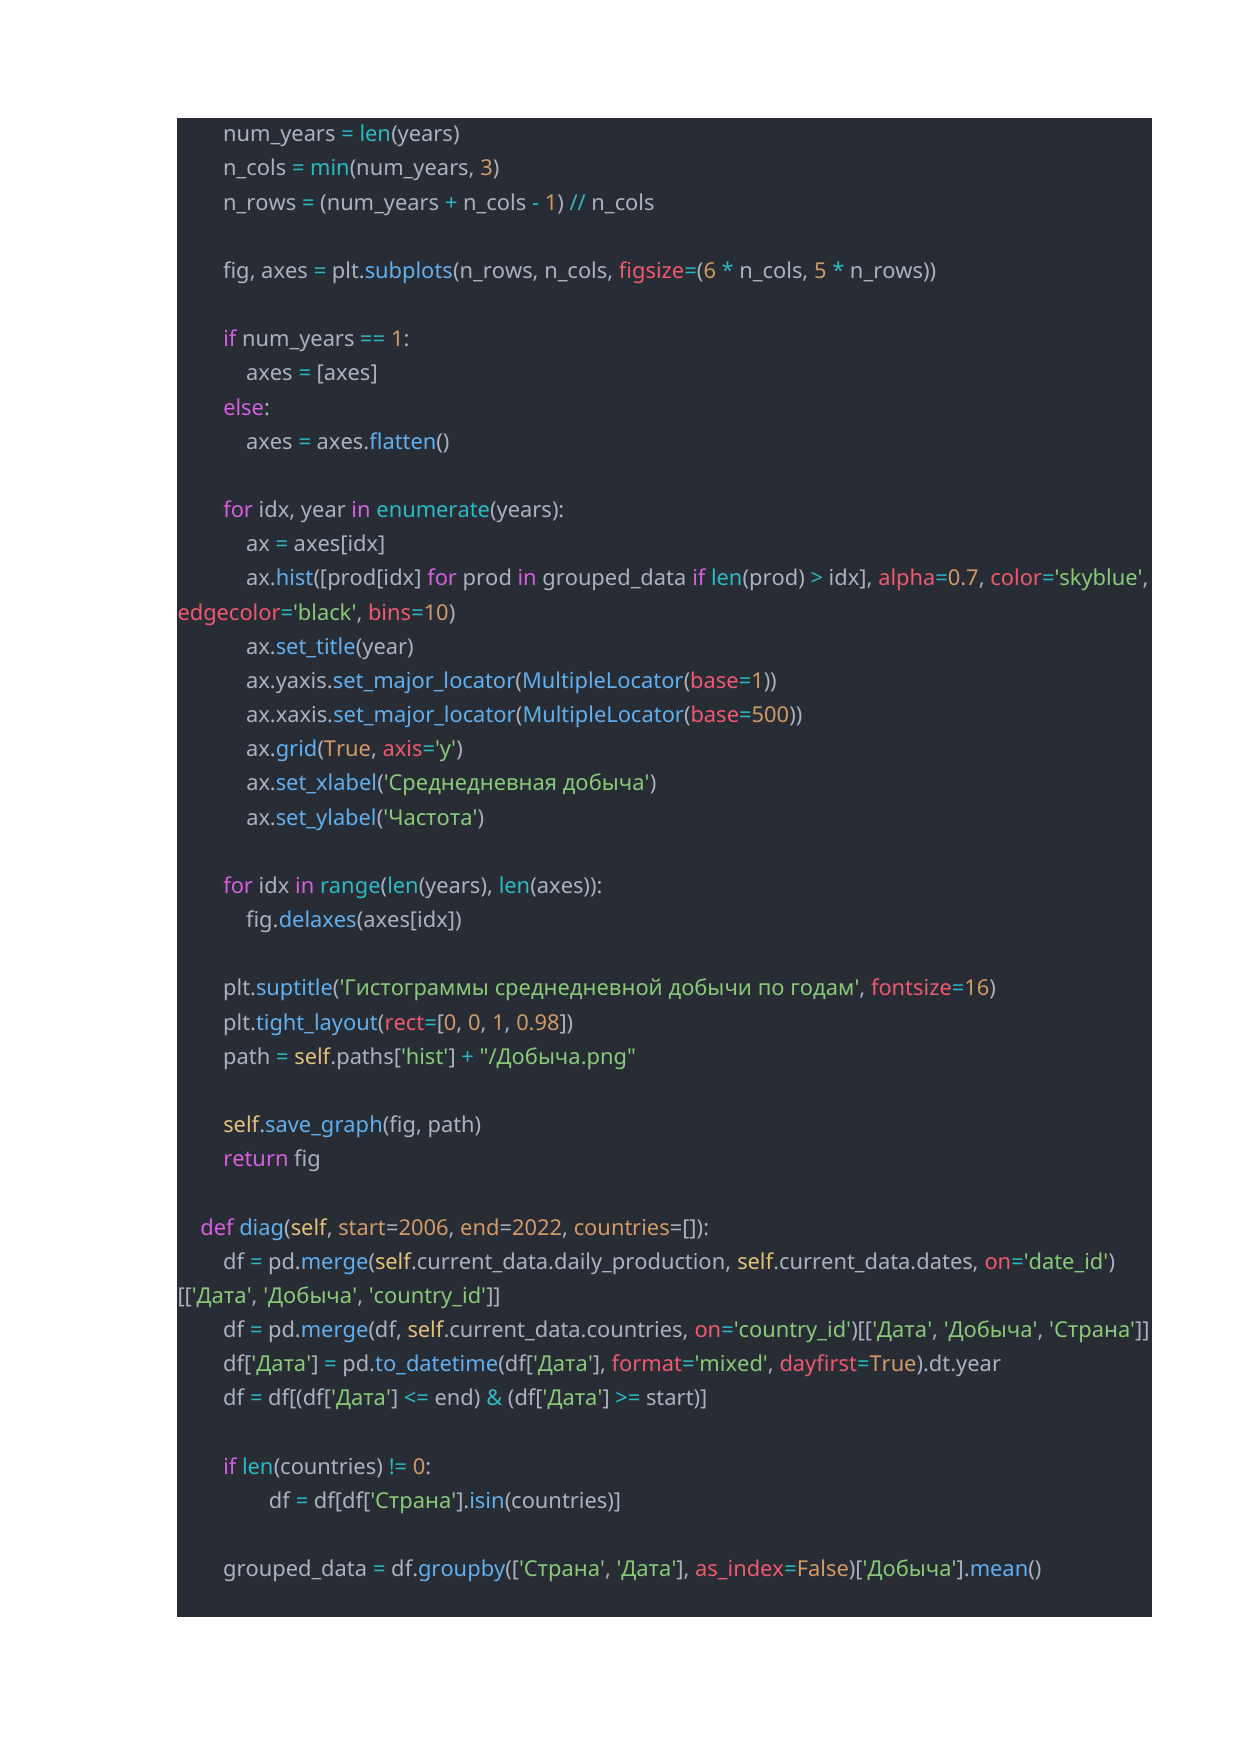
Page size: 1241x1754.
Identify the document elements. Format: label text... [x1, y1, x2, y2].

text df = pd.merge(df, self.current_data.countries, on='country_id')[['Дата', 'Добыча', 'Страна']] [177, 1314, 1152, 1344]
text ax.set_ylabel('Частота') [177, 801, 1152, 831]
text fig, axes = plt.subplots(n_rows, n_cols, figsize=(6 * n_cols, 5 * n_rows)) [177, 255, 1152, 284]
text df = df[df['Страна'].isin(countries)] [177, 1485, 1152, 1514]
text ax.xaxis.set_major_locator(MultipleLocator(base=500)) [177, 699, 1152, 729]
text ax.yaxis.set_major_locator(MultipleLocator(base=1)) [177, 665, 1152, 694]
text for idx, year in enumerate(years): [177, 494, 1152, 524]
text plt.tight_layout(rect=[0, 0, 1, 0.98]) [177, 1006, 1152, 1036]
text if num_years == 1: [177, 323, 1152, 353]
text ax.grid(True, axis='y') [177, 733, 1152, 763]
text df = df[(df['Дата'] <= end) & (df['Дата'] >= start)] [177, 1382, 1152, 1412]
text plt.suptitle('Гистограммы среднедневной добычи по годам', fontsize=16) [177, 972, 1152, 1002]
text ax.set_xlabel('Среднедневная добыча') [177, 767, 1152, 797]
text df = pd.merge(self.current_data.daily_production, self.current_data.dates, on='date_id')[['Дата', 'Добыча', 'country_id']] [177, 1246, 1152, 1309]
text else: [177, 391, 1152, 421]
text n_cols = min(num_years, 3) [177, 152, 1152, 182]
text axes = [axes] [177, 357, 1152, 387]
text num_years = len(years) [177, 118, 1152, 148]
text fig.delaxes(axes[idx]) [177, 904, 1152, 934]
text self.save_graph(fig, path) [177, 1109, 1152, 1139]
text ax.set_title(year) [177, 631, 1152, 660]
text if len(countries) != 0: [177, 1451, 1152, 1480]
text for idx in range(len(years), len(axes)): [177, 870, 1152, 899]
text df['Дата'] = pd.to_datetime(df['Дата'], format='mixed', dayfirst=True).dt.year [177, 1348, 1152, 1378]
text def diag(self, start=2006, end=2022, countries=[]): [177, 1211, 1152, 1241]
text n_rows = (num_years + n_cols - 1) // n_cols [177, 186, 1152, 216]
text path = self.paths['hist'] + "/Добыча.png" [177, 1041, 1152, 1070]
text grouped_data = df.groupby(['Страна', 'Дата'], as_index=False)['Добыча'].mean() [177, 1553, 1152, 1583]
text ax = axes[idx] [177, 528, 1152, 558]
text ax.hist([prod[idx] for prod in grouped_data if len(prod) > idx], alpha=0.7, color='skyblue', edgecolor='black', bins=10) [177, 562, 1152, 626]
text return fig [177, 1143, 1152, 1173]
text axes = axes.flatten() [177, 426, 1152, 455]
